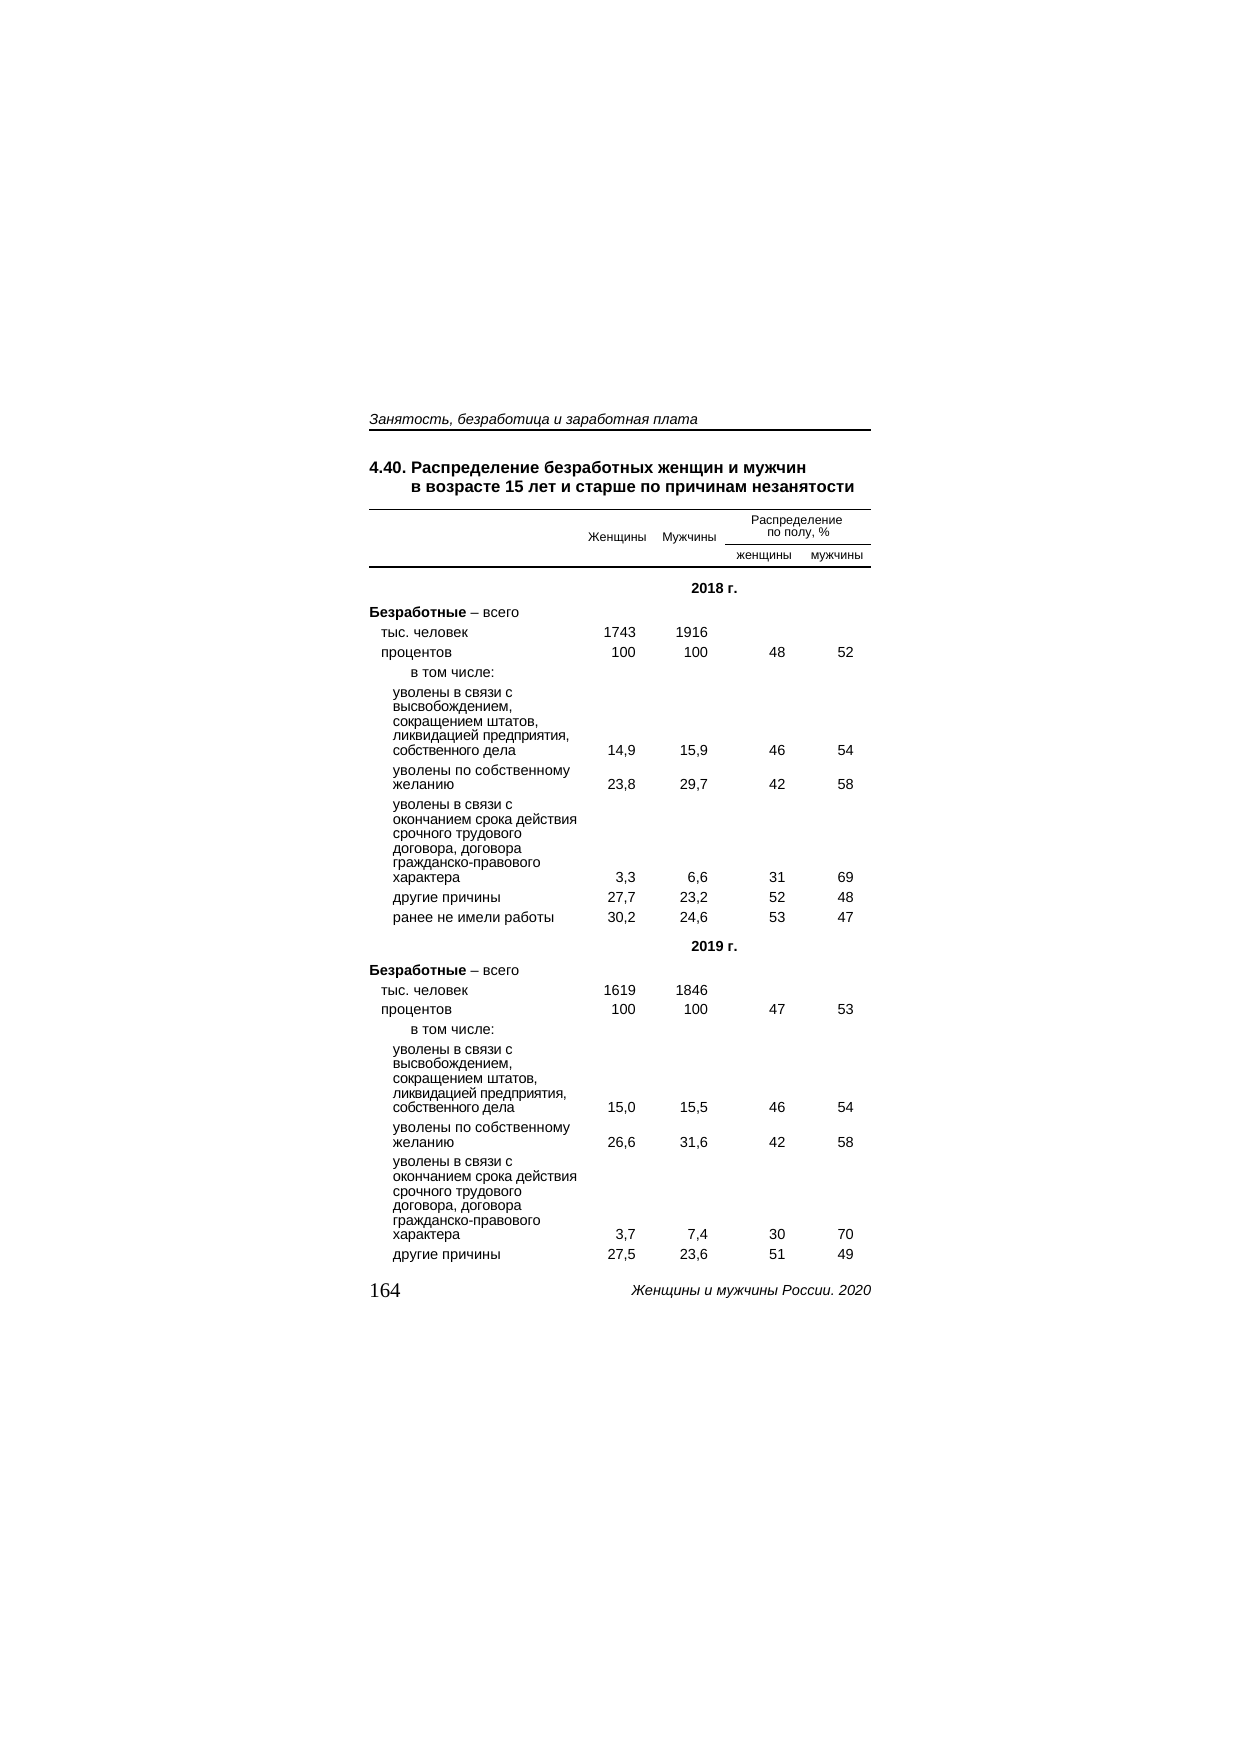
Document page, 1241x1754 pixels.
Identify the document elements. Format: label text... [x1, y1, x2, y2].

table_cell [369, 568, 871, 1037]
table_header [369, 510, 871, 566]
subtitle 4.40. Распределение безработных женщин и мужчин в возрасте 15 лет и старше по причинам незанятости [369, 458, 871, 496]
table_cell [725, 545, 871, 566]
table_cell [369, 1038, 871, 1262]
